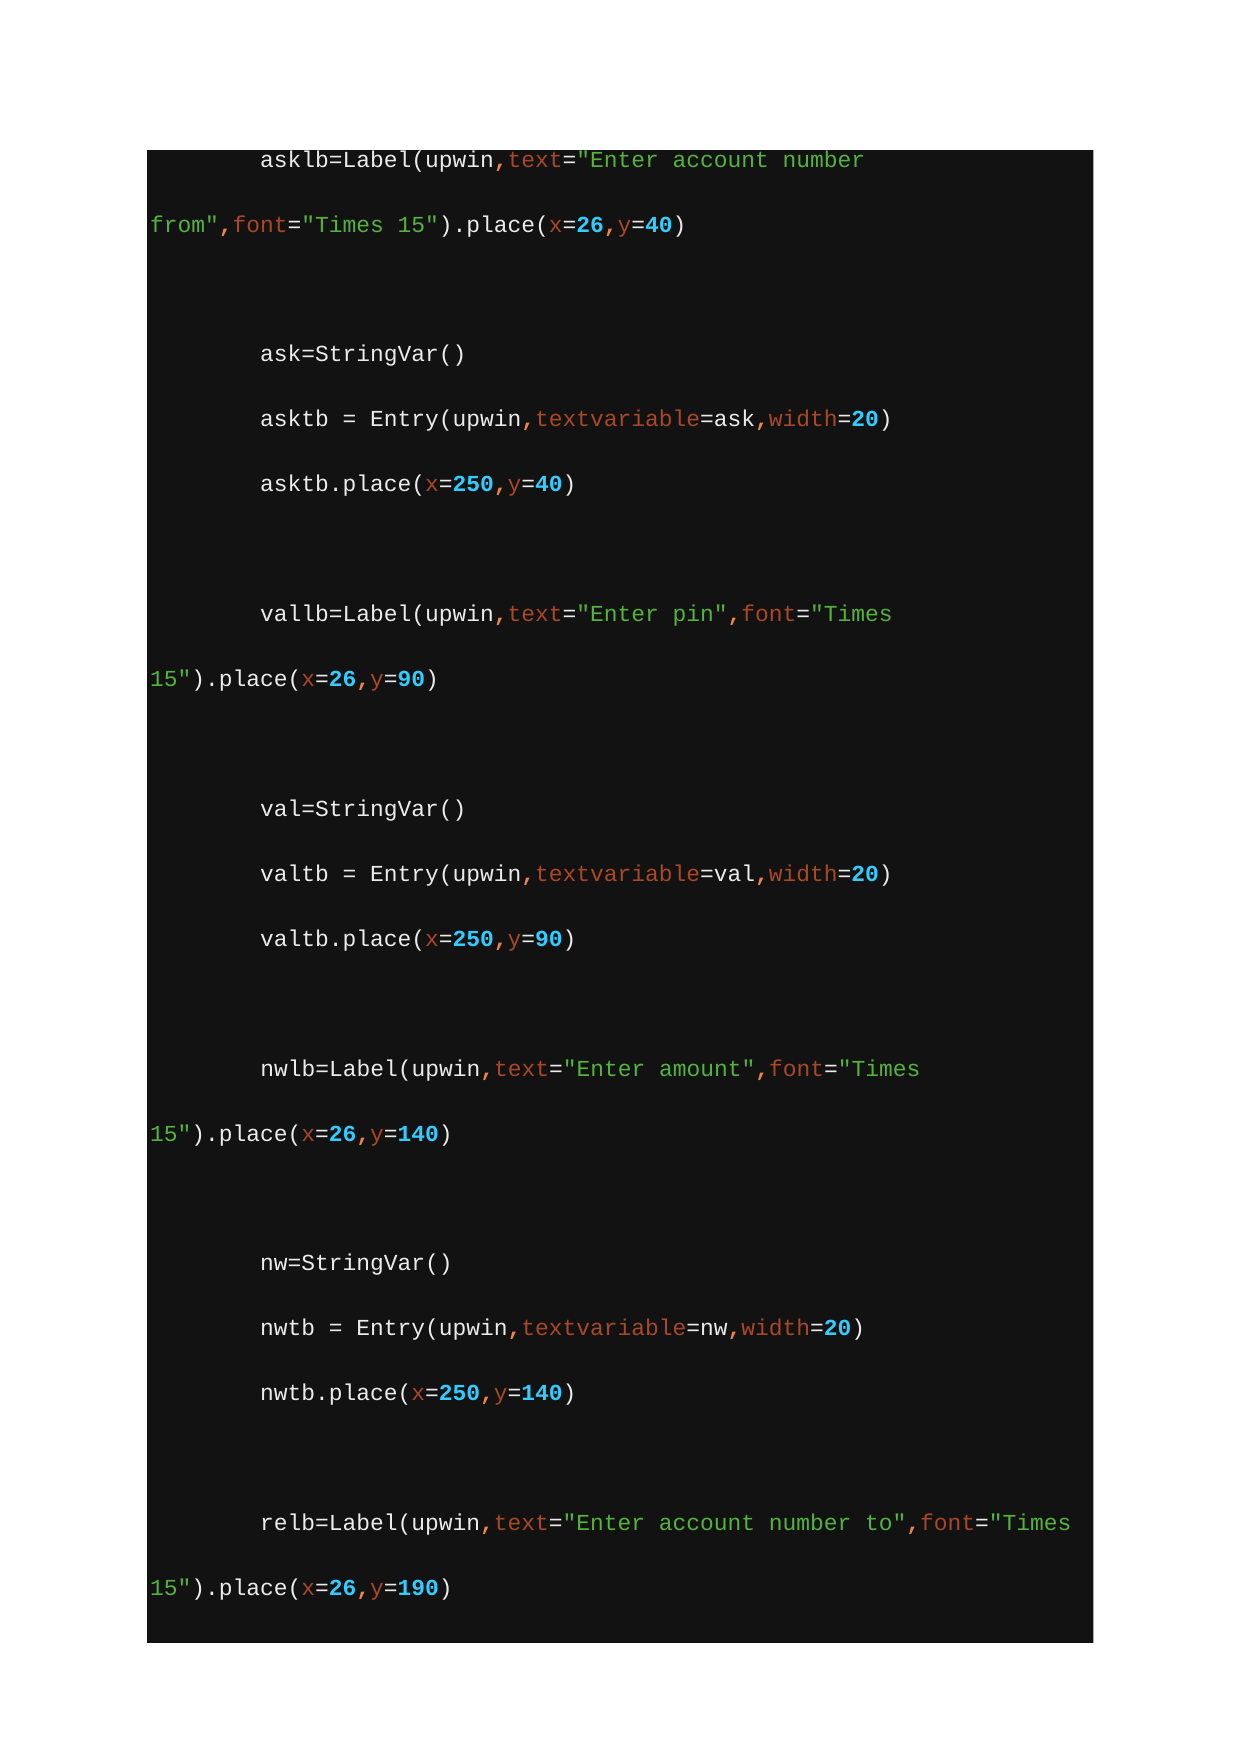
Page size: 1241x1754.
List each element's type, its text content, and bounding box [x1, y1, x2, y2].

text nwtb.place(x=250,y=140) [260, 1382, 1211, 1407]
text 15").place(x=26,y=140) [150, 1122, 1211, 1148]
text from",font="Times 15").place(x=26,y=40) [150, 213, 1211, 239]
text relb=Label(upwin,text="Enter account number to",font="Times [260, 1512, 1211, 1538]
text asktb.place(x=250,y=40) [260, 473, 1211, 498]
text vallb=Label(upwin,text="Enter pin",font="Times [260, 602, 1211, 628]
text valtb.place(x=250,y=90) [260, 927, 1211, 953]
text ask=StringVar() [260, 343, 1211, 369]
text asklb=Label(upwin,text="Enter account number [260, 148, 1211, 174]
text valtb = Entry(upwin,textvariable=val,width=20) [260, 862, 1211, 888]
text nw=StringVar() [260, 1252, 1211, 1278]
text nwtb = Entry(upwin,textvariable=nw,width=20) [260, 1317, 1211, 1343]
text val=StringVar() [260, 797, 1211, 823]
text 15").place(x=26,y=190) [150, 1576, 1211, 1602]
text nwlb=Label(upwin,text="Enter amount",font="Times [107, 1057, 1073, 1083]
text asktb = Entry(upwin,textvariable=ask,width=20) [260, 408, 1211, 433]
text 15").place(x=26,y=90) [150, 667, 1211, 693]
